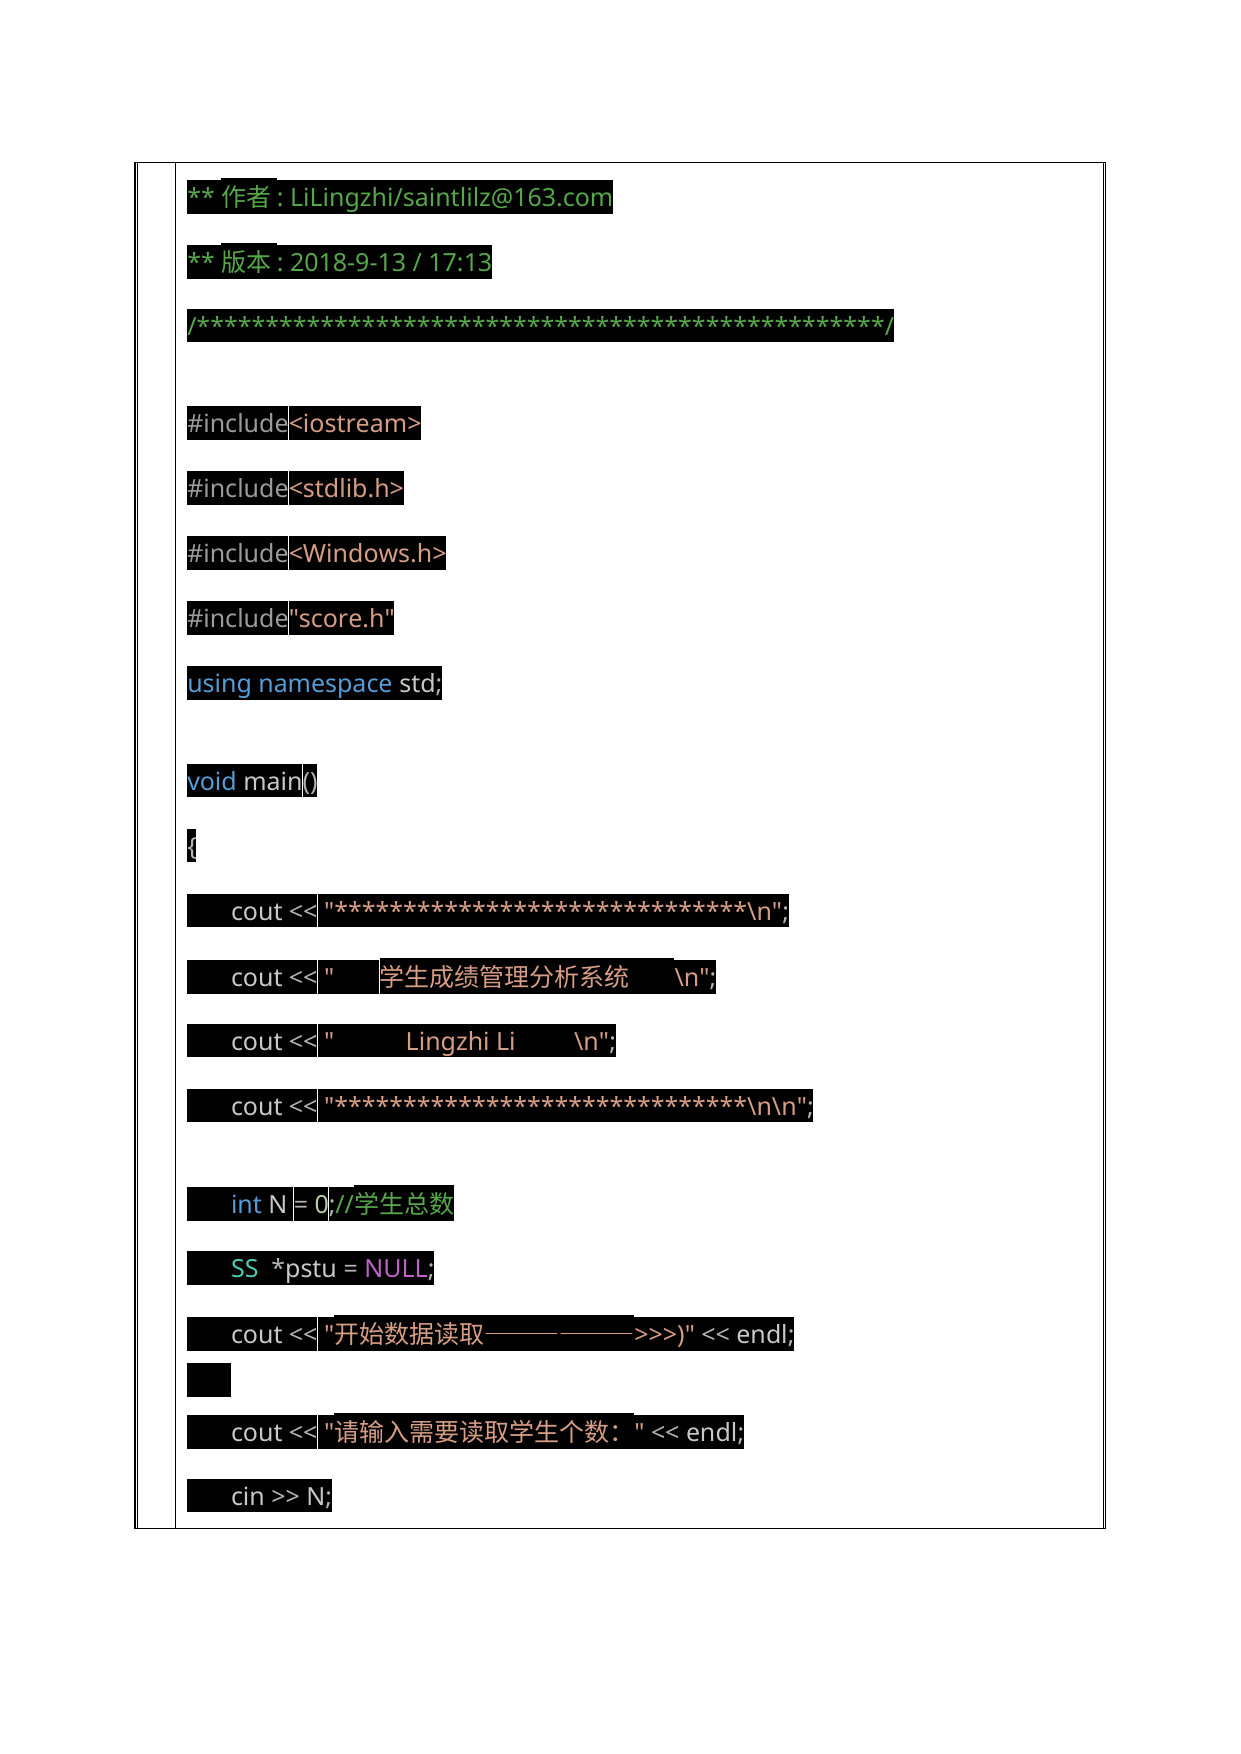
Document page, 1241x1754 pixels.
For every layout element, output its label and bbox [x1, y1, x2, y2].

table_cell [176, 163, 1103, 1528]
table_cell [138, 163, 175, 1528]
